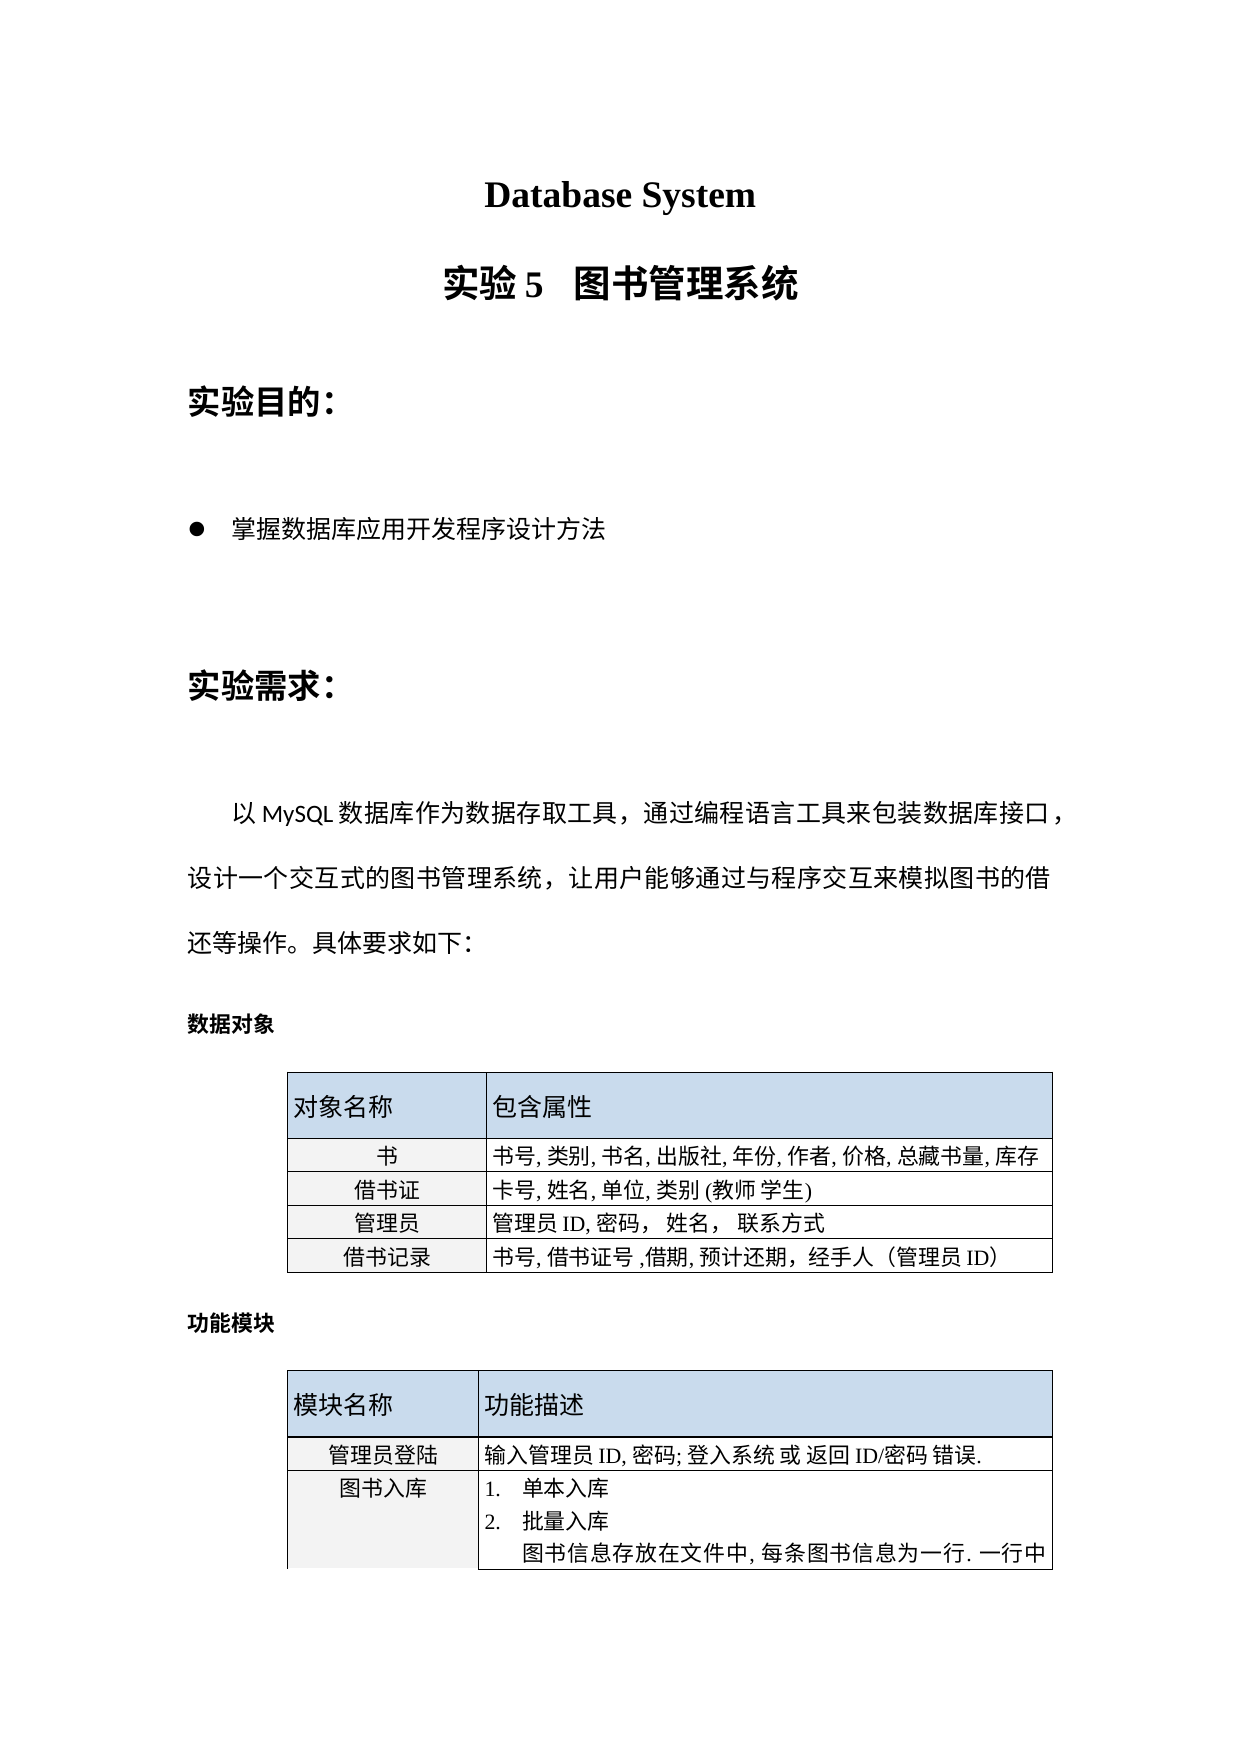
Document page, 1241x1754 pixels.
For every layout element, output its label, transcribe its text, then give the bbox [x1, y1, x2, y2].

text 功能模块 [187, 1305, 1053, 1338]
table_header 包含属性 [487, 1073, 1052, 1138]
subtitle 实验需求： [187, 652, 1053, 717]
text 实验5 图书管理系统 [187, 248, 1053, 313]
table_cell 管理员登陆 [288, 1438, 478, 1470]
table_cell 借书证 [288, 1172, 486, 1205]
table_cell 书号, 类别, 书名, 出版社, 年份, 作者, 价格, 总藏书量, 库存 [487, 1139, 1052, 1171]
text Database System [187, 162, 1053, 227]
table_cell 输入管理员ID, 密码; 登入系统 或 返回ID/密码 错误. [479, 1438, 1052, 1470]
table_cell 借书记录 [288, 1239, 486, 1272]
table_cell 书 [288, 1139, 486, 1171]
table_cell 图书入库 [288, 1471, 478, 1568]
subtitle 实验目的： [187, 368, 1053, 433]
table_cell 管理员 [288, 1206, 486, 1238]
text 以MySQL数据库作为数据存取工具，通过编程语言工具来包装数据库接口，设计一个交互式的图书管理系统，让用户能够通过与程序交互来模拟图书的借还等操作。具体要求如下： [187, 779, 1053, 974]
table_header 对象名称 [288, 1073, 486, 1138]
table_cell 管理员ID, 密码， 姓名， 联系方式 [487, 1206, 1052, 1238]
table_cell 书号, 借书证号 ,借期, 预计还期，经手人（管理员ID） [487, 1239, 1052, 1272]
table_header 模块名称 [288, 1371, 478, 1436]
text 数据对象 [187, 1007, 1053, 1039]
table_cell 卡号, 姓名, 单位, 类别 (教师 学生) [487, 1172, 1052, 1205]
table_header 功能描述 [479, 1371, 1052, 1436]
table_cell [479, 1471, 1052, 1568]
list 掌握数据库应用开发程序设计方法 [187, 495, 1053, 560]
